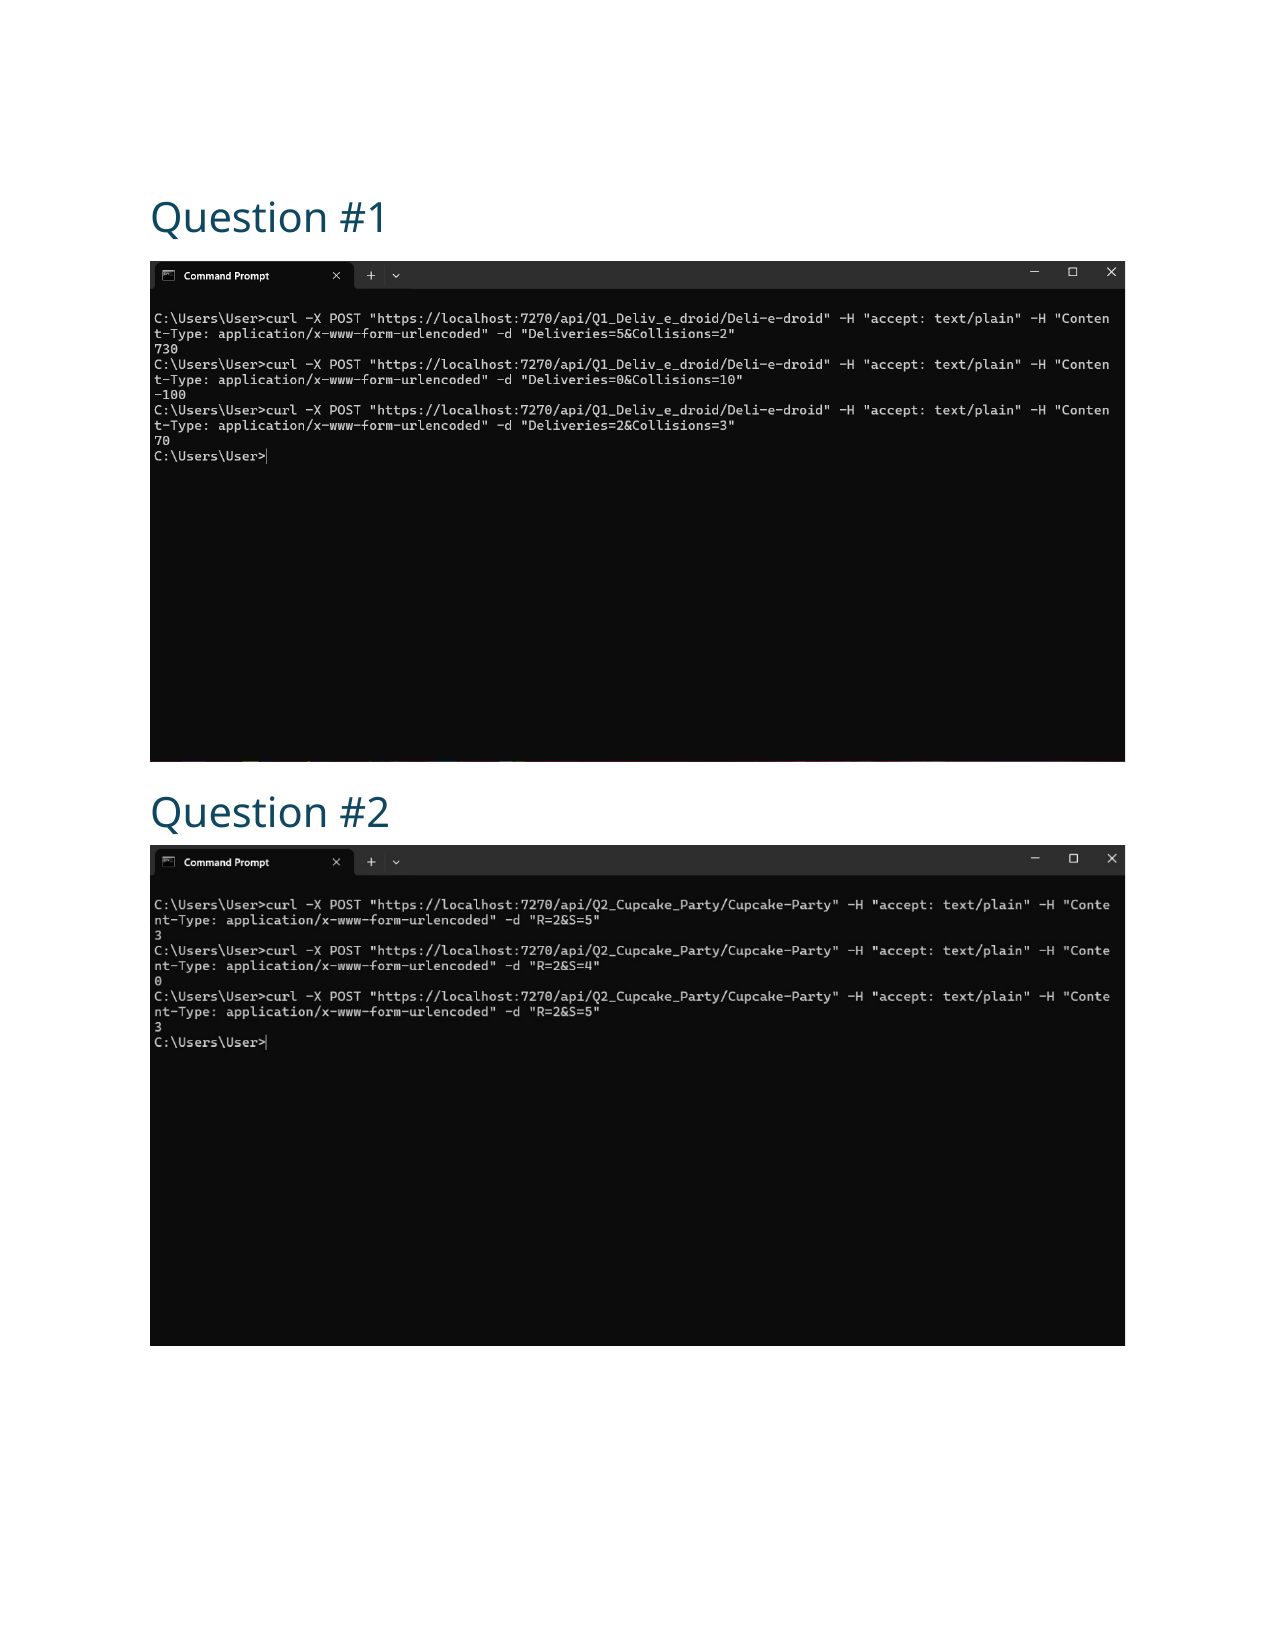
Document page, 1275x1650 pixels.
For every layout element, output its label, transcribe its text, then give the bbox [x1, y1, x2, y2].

picture [150, 261, 1125, 762]
subtitle Question #1 [150, 187, 1125, 244]
text Question #2 [150, 783, 1125, 845]
picture [150, 845, 1125, 1346]
